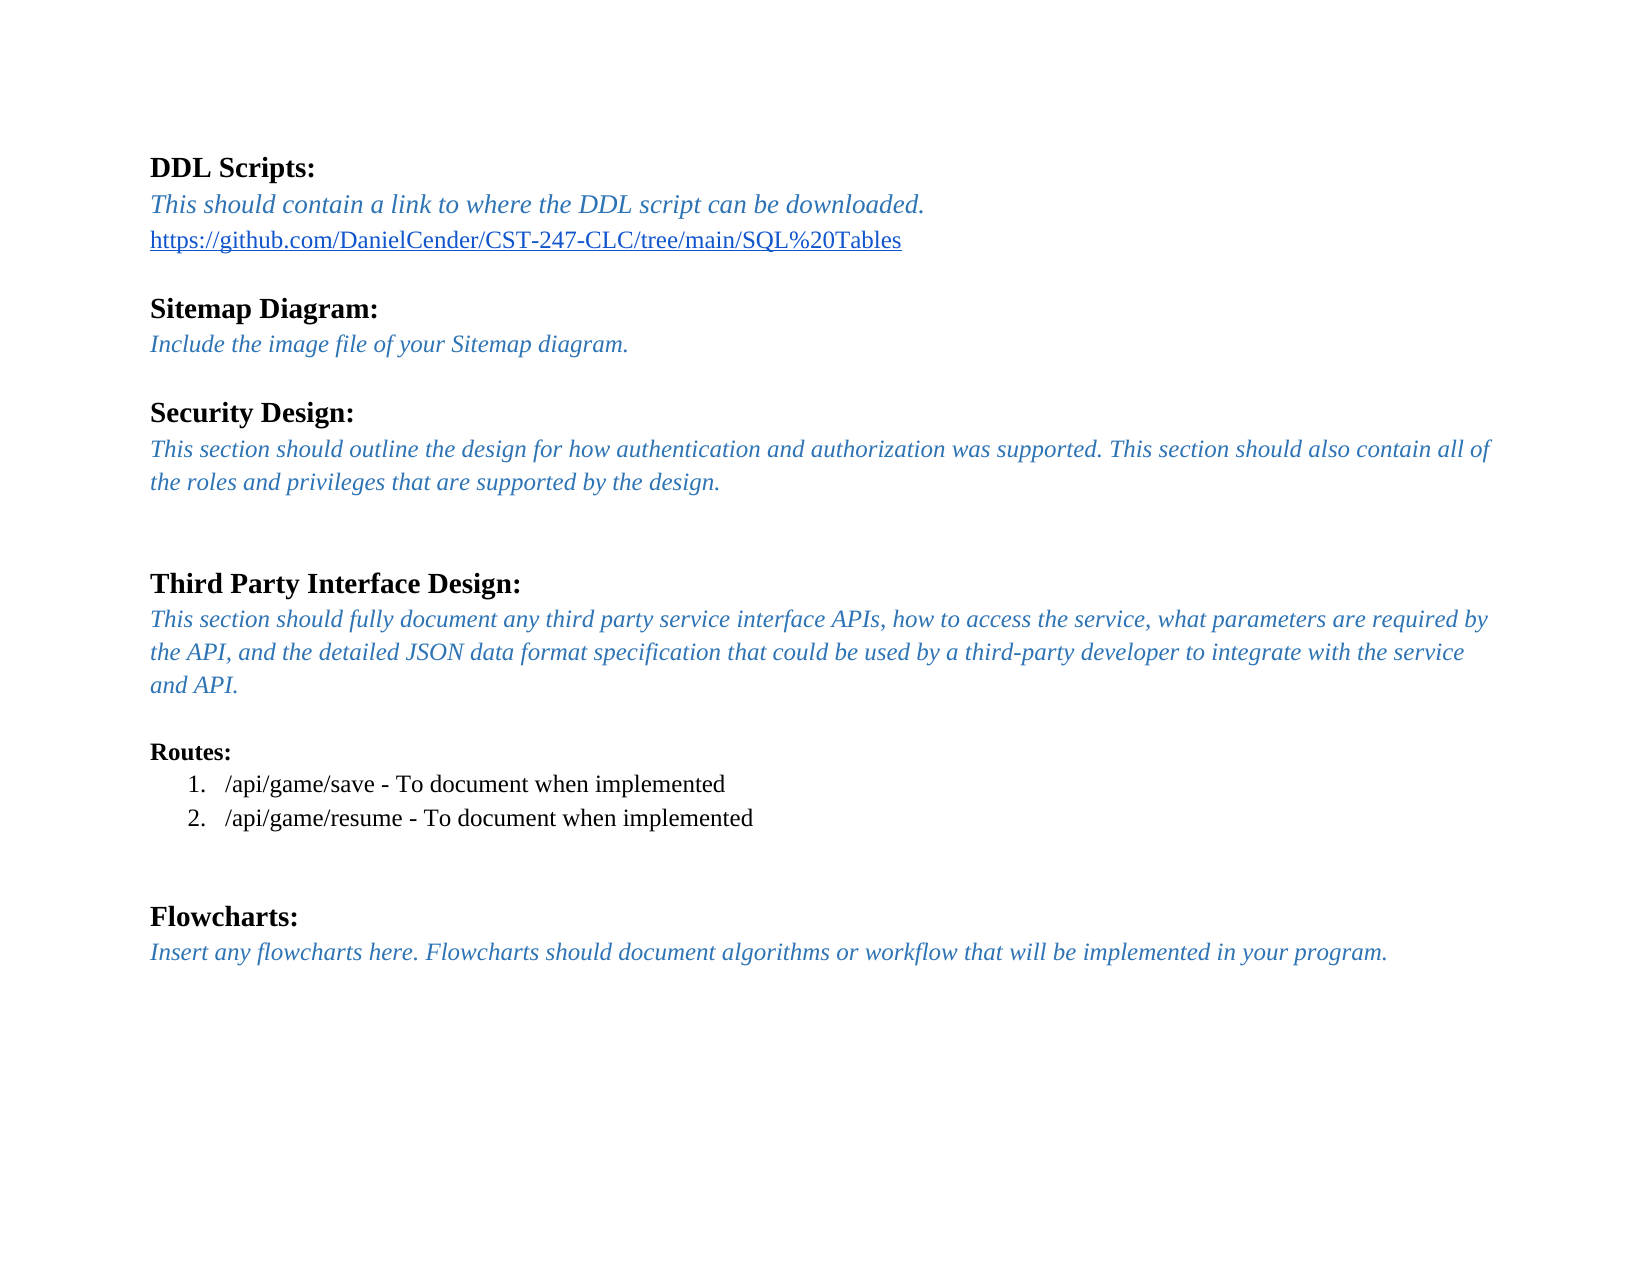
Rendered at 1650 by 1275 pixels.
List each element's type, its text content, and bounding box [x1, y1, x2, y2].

text This should contain a link to where the DDL script can be downloaded. [150, 188, 1500, 220]
text This section should outline the design for how authentication and authorization was supported. This section should also contain all of the roles and privileges that are supported by the design. [150, 434, 1500, 496]
text DDL Scripts: [150, 150, 1500, 183]
text This section should fully document any third party service interface APIs, how to access the service, what parameters are required by the API, and the detailed JSON data format specification that could be used by a third-party developer to integrate with the service and API. [150, 604, 1500, 699]
text Include the image file of your Sitemap diagram. [150, 329, 1500, 358]
text Security Design: [150, 395, 1500, 429]
text Third Party Interface Design: [150, 566, 1500, 599]
text Insert any flowcharts here. Flowcharts should document algorithms or workflow that will be implemented in your program. [150, 937, 1500, 966]
text Sitemap Diagram: [150, 291, 1500, 324]
list /api/game/resume - To document when implemented [187, 803, 1500, 831]
text Flowcharts: [150, 899, 1500, 932]
text https://github.com/DanielCender/CST-247-CLC/tree/main/SQL%20Tables [150, 225, 1500, 253]
list /api/game/save - To document when implemented [187, 769, 1500, 798]
text Routes: [150, 737, 1500, 765]
